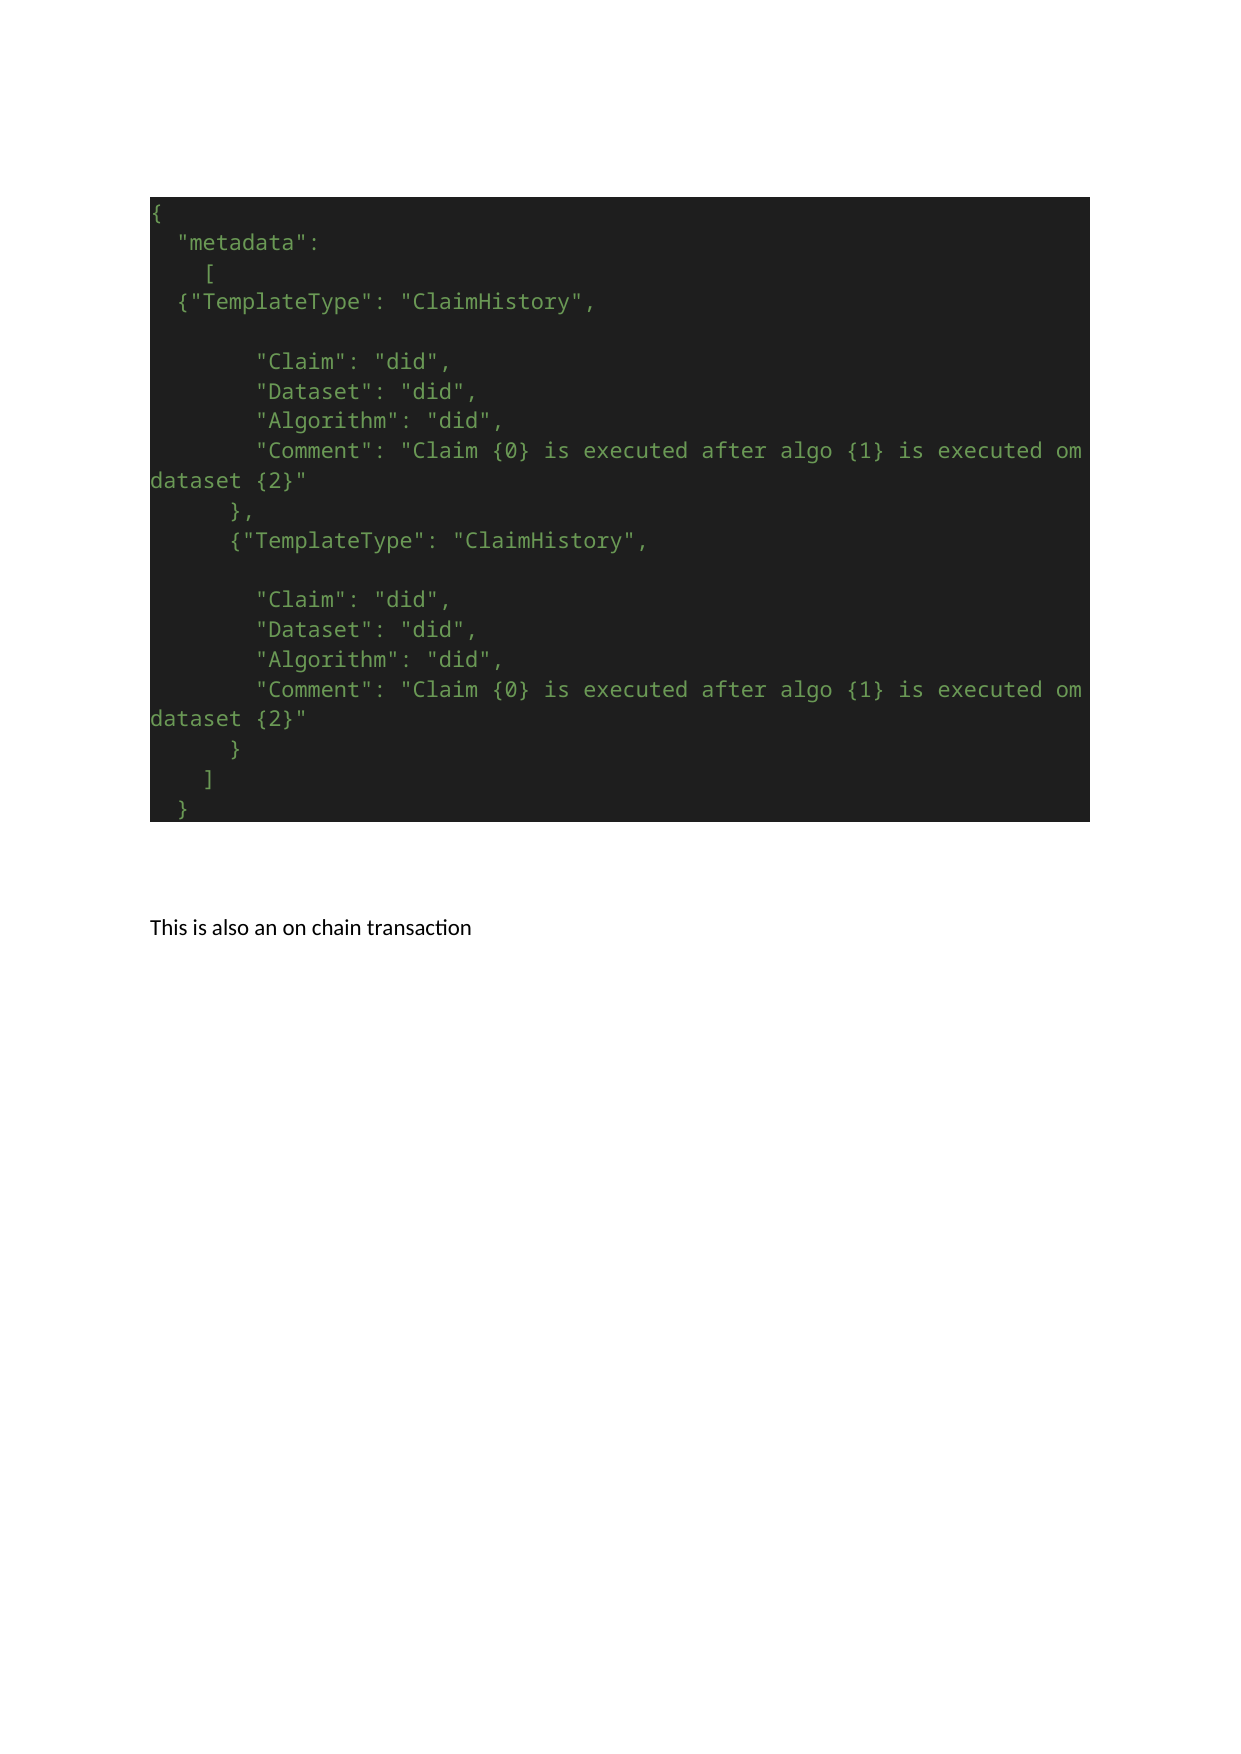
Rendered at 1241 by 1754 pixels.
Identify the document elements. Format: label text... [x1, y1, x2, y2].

text { [150, 197, 1090, 227]
text {"TemplateType": "ClaimHistory", [150, 524, 1090, 554]
text {"TemplateType": "ClaimHistory", [150, 286, 1090, 316]
text "Algorithm": "did", [150, 405, 1090, 435]
text "Comment": "Claim {0} is executed after algo {1} is executed om dataset {2}" [150, 435, 1090, 495]
text ] [150, 763, 1090, 793]
text "Claim": "did", [150, 346, 1090, 376]
text "Algorithm": "did", [150, 644, 1090, 673]
text "metadata": [150, 227, 1090, 256]
text } [150, 733, 1090, 763]
text [ [150, 256, 1090, 286]
text This is also an on chain transaction [150, 913, 1090, 942]
text } [150, 793, 1090, 822]
text "Dataset": "did", [150, 614, 1090, 644]
text "Dataset": "did", [150, 376, 1090, 405]
text }, [150, 495, 1090, 524]
text "Comment": "Claim {0} is executed after algo {1} is executed om dataset {2}" [150, 673, 1090, 733]
text "Claim": "did", [150, 584, 1090, 614]
